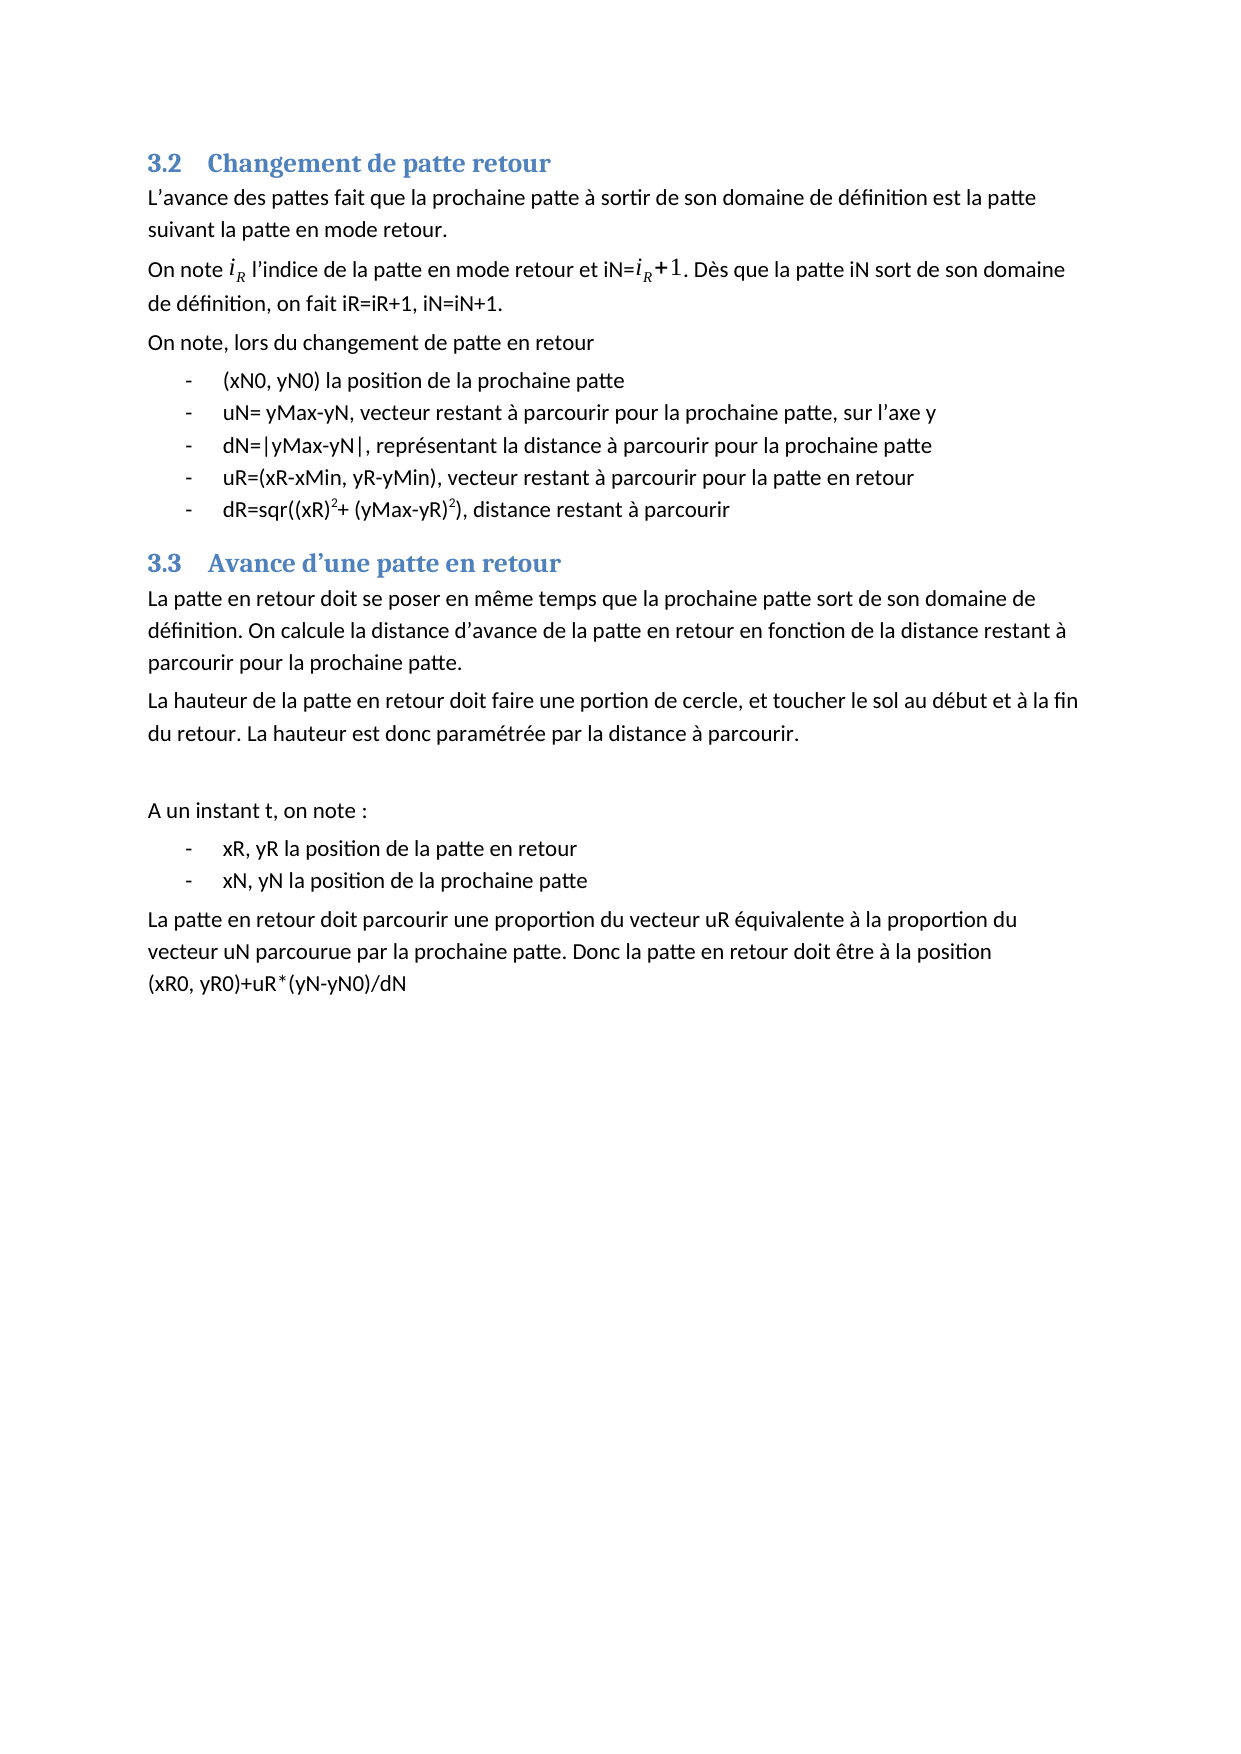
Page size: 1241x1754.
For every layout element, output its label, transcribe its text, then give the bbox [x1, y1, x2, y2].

list xN, yN la position de la prochaine patte [185, 866, 1093, 894]
list (xN0, yN0) la position de la prochaine patte [185, 366, 1093, 394]
text A un instant t, on note : [148, 796, 1093, 824]
text L’avance des pattes fait que la prochaine patte à sortir de son domaine de définition est la patte suivant la patte en mode retour. [148, 183, 1093, 243]
list dN=|yMax-yN|, représentant la distance à parcourir pour la prochaine patte [185, 431, 1093, 459]
text La patte en retour doit se poser en même temps que la prochaine patte sort de son domaine de définition. On calcule la distance d’avance de la patte en retour en fonction de la distance restant à parcourir pour la prochaine patte. [148, 584, 1093, 676]
text La patte en retour doit parcourir une proportion du vecteur uR équivalente à la proportion du vecteur uN parcourue par la prochaine patte. Donc la patte en retour doit être à la position (xR0, yR0)+uR*(yN-yN0)/dN [148, 905, 1093, 997]
text On note, lors du changement de patte en retour [148, 328, 1093, 356]
text On note l’indice de la patte en mode retour et iN=. Dès que la patte iN sort de son domaine de définition, on fait iR=iR+1, iN=iN+1. [148, 254, 1093, 317]
list uN= yMax-yN, vecteur restant à parcourir pour la prochaine patte, sur l’axe y [185, 398, 1093, 427]
text La hauteur de la patte en retour doit faire une portion de cercle, et toucher le sol au début et à la fin du retour. La hauteur est donc paramétrée par la distance à parcourir. [148, 687, 1093, 747]
list dR=sqr((xR)2+ (yMax-yR)2), distance restant à parcourir [185, 495, 1093, 523]
subtitle Avance d’une patte en retour [148, 548, 1093, 579]
subtitle Changement de patte retour [148, 148, 1093, 179]
list xR, yR la position de la patte en retour [185, 834, 1093, 862]
list uR=(xR-xMin, yR-yMin), vecteur restant à parcourir pour la patte en retour [185, 463, 1093, 491]
